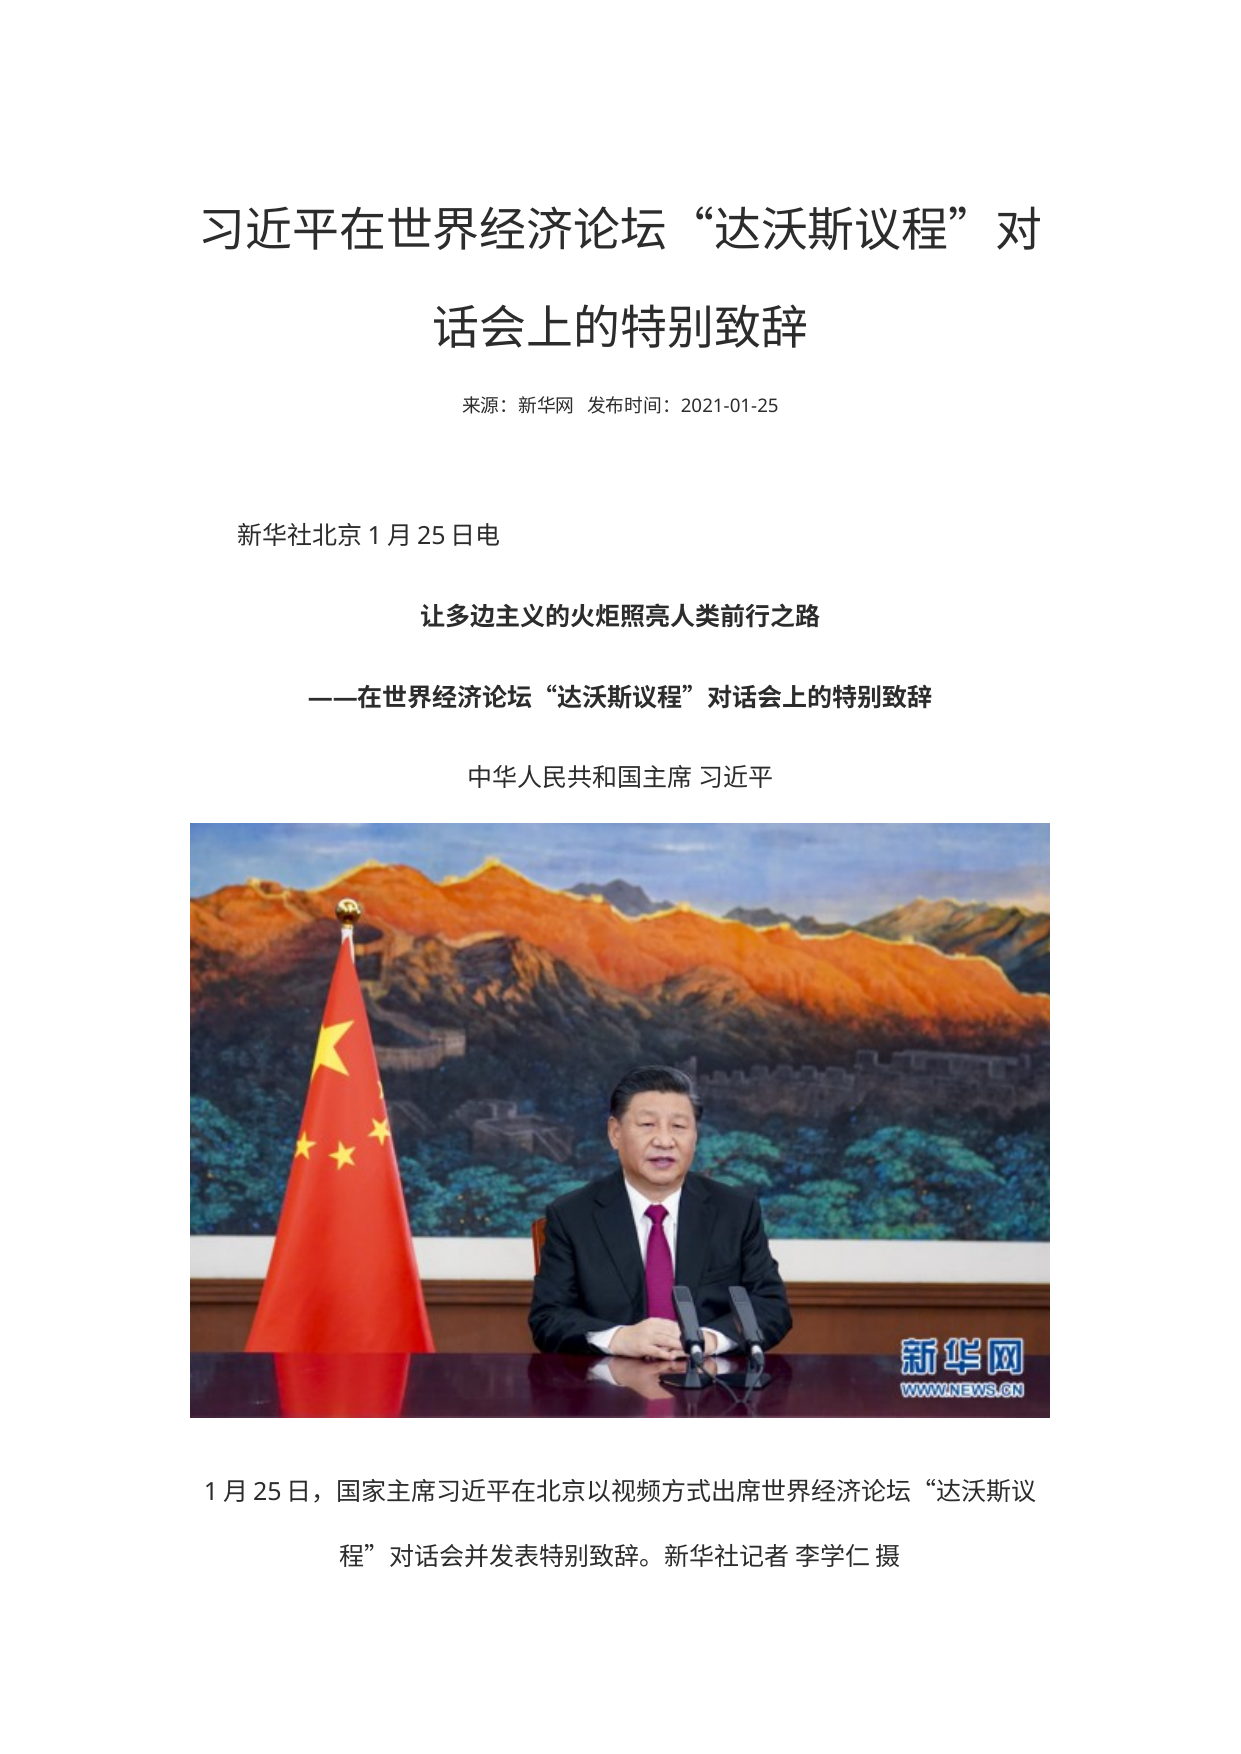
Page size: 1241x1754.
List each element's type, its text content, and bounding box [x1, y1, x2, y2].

text 1月25日，国家主席习近平在北京以视频方式出席世界经济论坛“达沃斯议程”对话会并发表特别致辞。新华社记者 李学仁 摄 [187, 1457, 1053, 1587]
text 新华社北京1月25日电 [187, 501, 1053, 566]
text 让多边主义的火炬照亮人类前行之路 [187, 582, 1053, 647]
text 习近平在世界经济论坛“达沃斯议程”对话会上的特别致辞 [187, 178, 1053, 373]
text 中华人民共和国主席 习近平 [187, 743, 1053, 808]
text 来源：新华网 发布时间：2021-01-25 [187, 388, 1053, 421]
text ——在世界经济论坛“达沃斯议程”对话会上的特别致辞 [187, 663, 1053, 728]
picture [190, 823, 1050, 1418]
